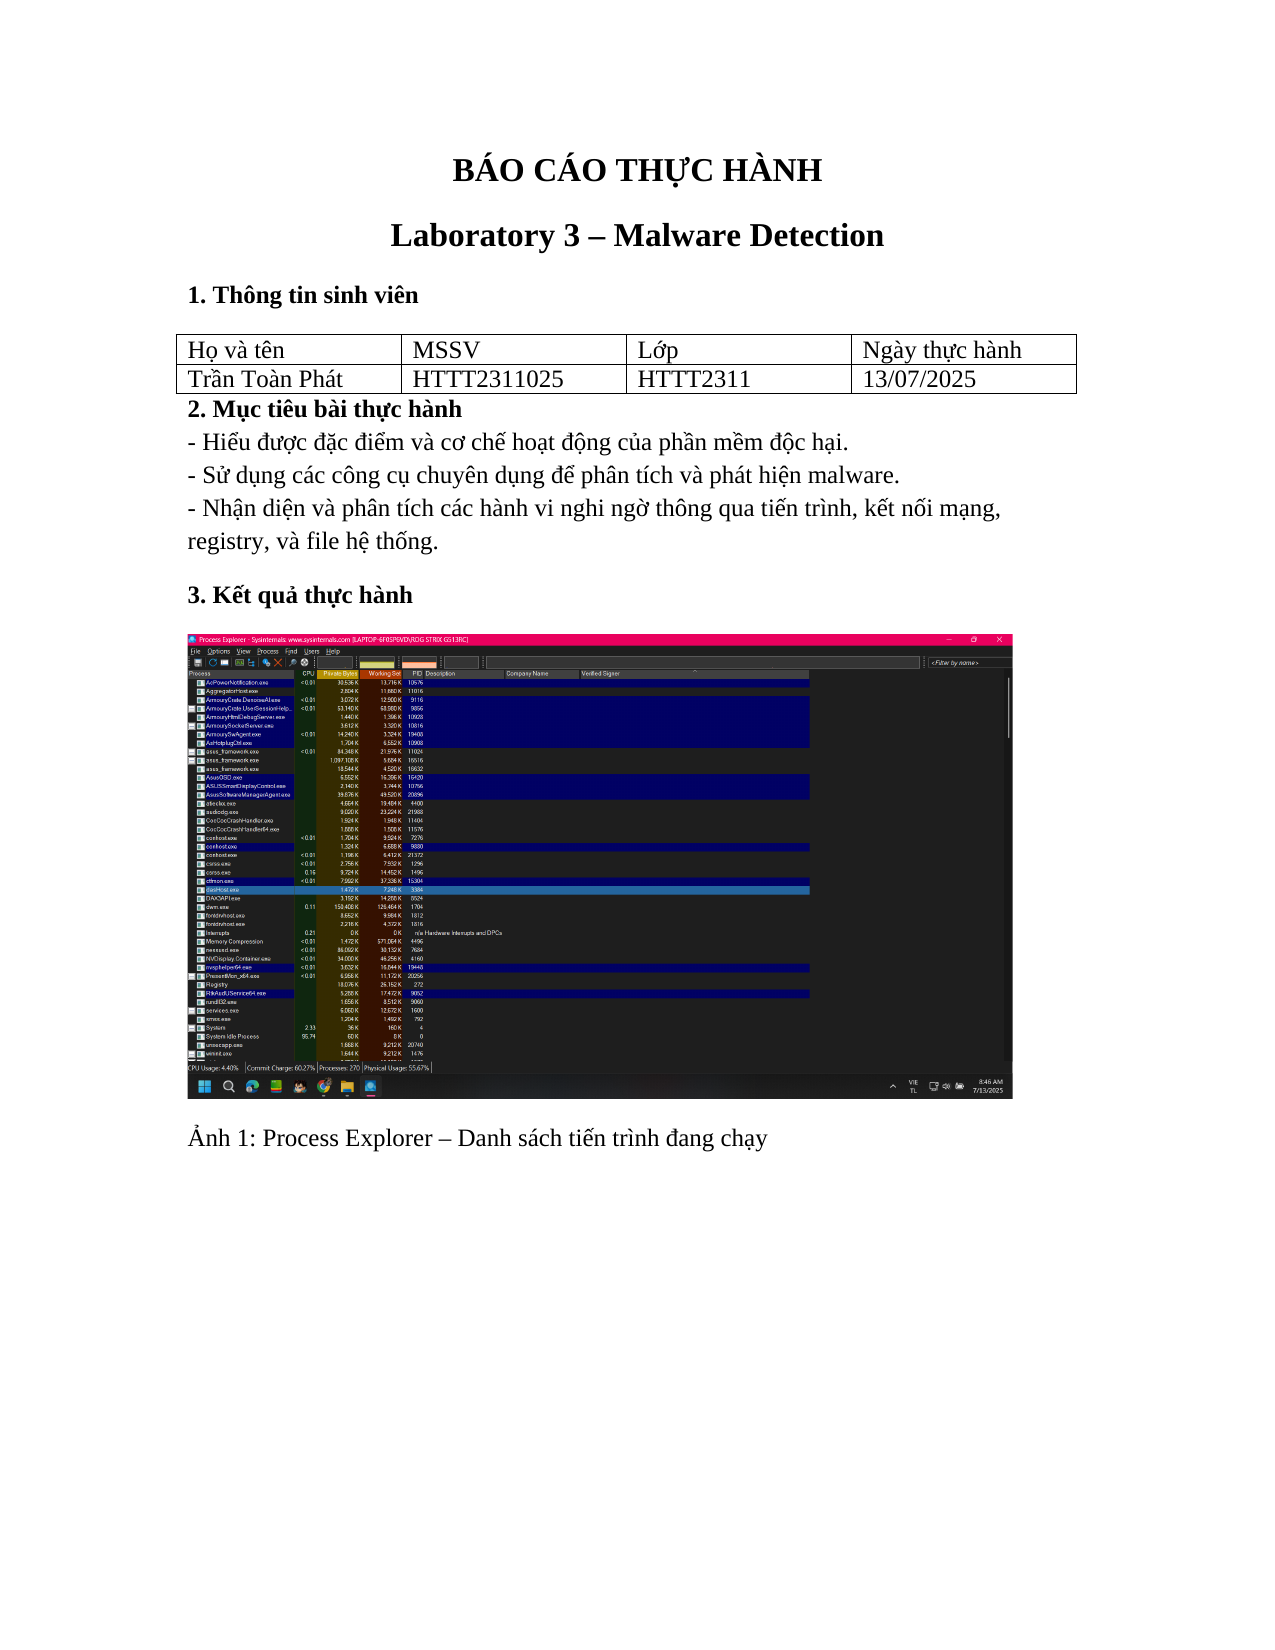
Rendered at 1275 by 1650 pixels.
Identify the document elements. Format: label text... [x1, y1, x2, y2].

text Ảnh 1: Process Explorer – Danh sách tiến trình đang chạy [187, 1123, 1087, 1152]
text Laboratory 3 – Malware Detection [187, 215, 1087, 253]
text 3. Kết quả thực hành [187, 580, 1087, 609]
table_cell 13/07/2025 [852, 365, 1076, 393]
text 2. Mục tiêu bài thực hành - Hiểu được đặc điểm và cơ chế hoạt động của phần mềm độc hại. - Sử dụng các công cụ chuyên dụng để phân tích và phát hiện malware. - Nhận diện và phân tích các hành vi nghi ngờ thông qua tiến trình, kết nối mạng, registry, và file hệ thống. [187, 394, 1087, 555]
text BÁO CÁO THỰC HÀNH [187, 150, 1087, 188]
table_cell HTTT2311025 [402, 365, 626, 393]
table_header Họ và tên [177, 335, 401, 363]
table_cell Trần Toàn Phát [177, 365, 401, 393]
text 1. Thông tin sinh viên [187, 280, 1087, 308]
table_cell HTTT2311 [627, 365, 851, 393]
picture [187, 634, 1013, 1099]
table_header Lớp [627, 335, 851, 363]
table_header Ngày thực hành [852, 335, 1076, 363]
table_header MSSV [402, 335, 626, 363]
